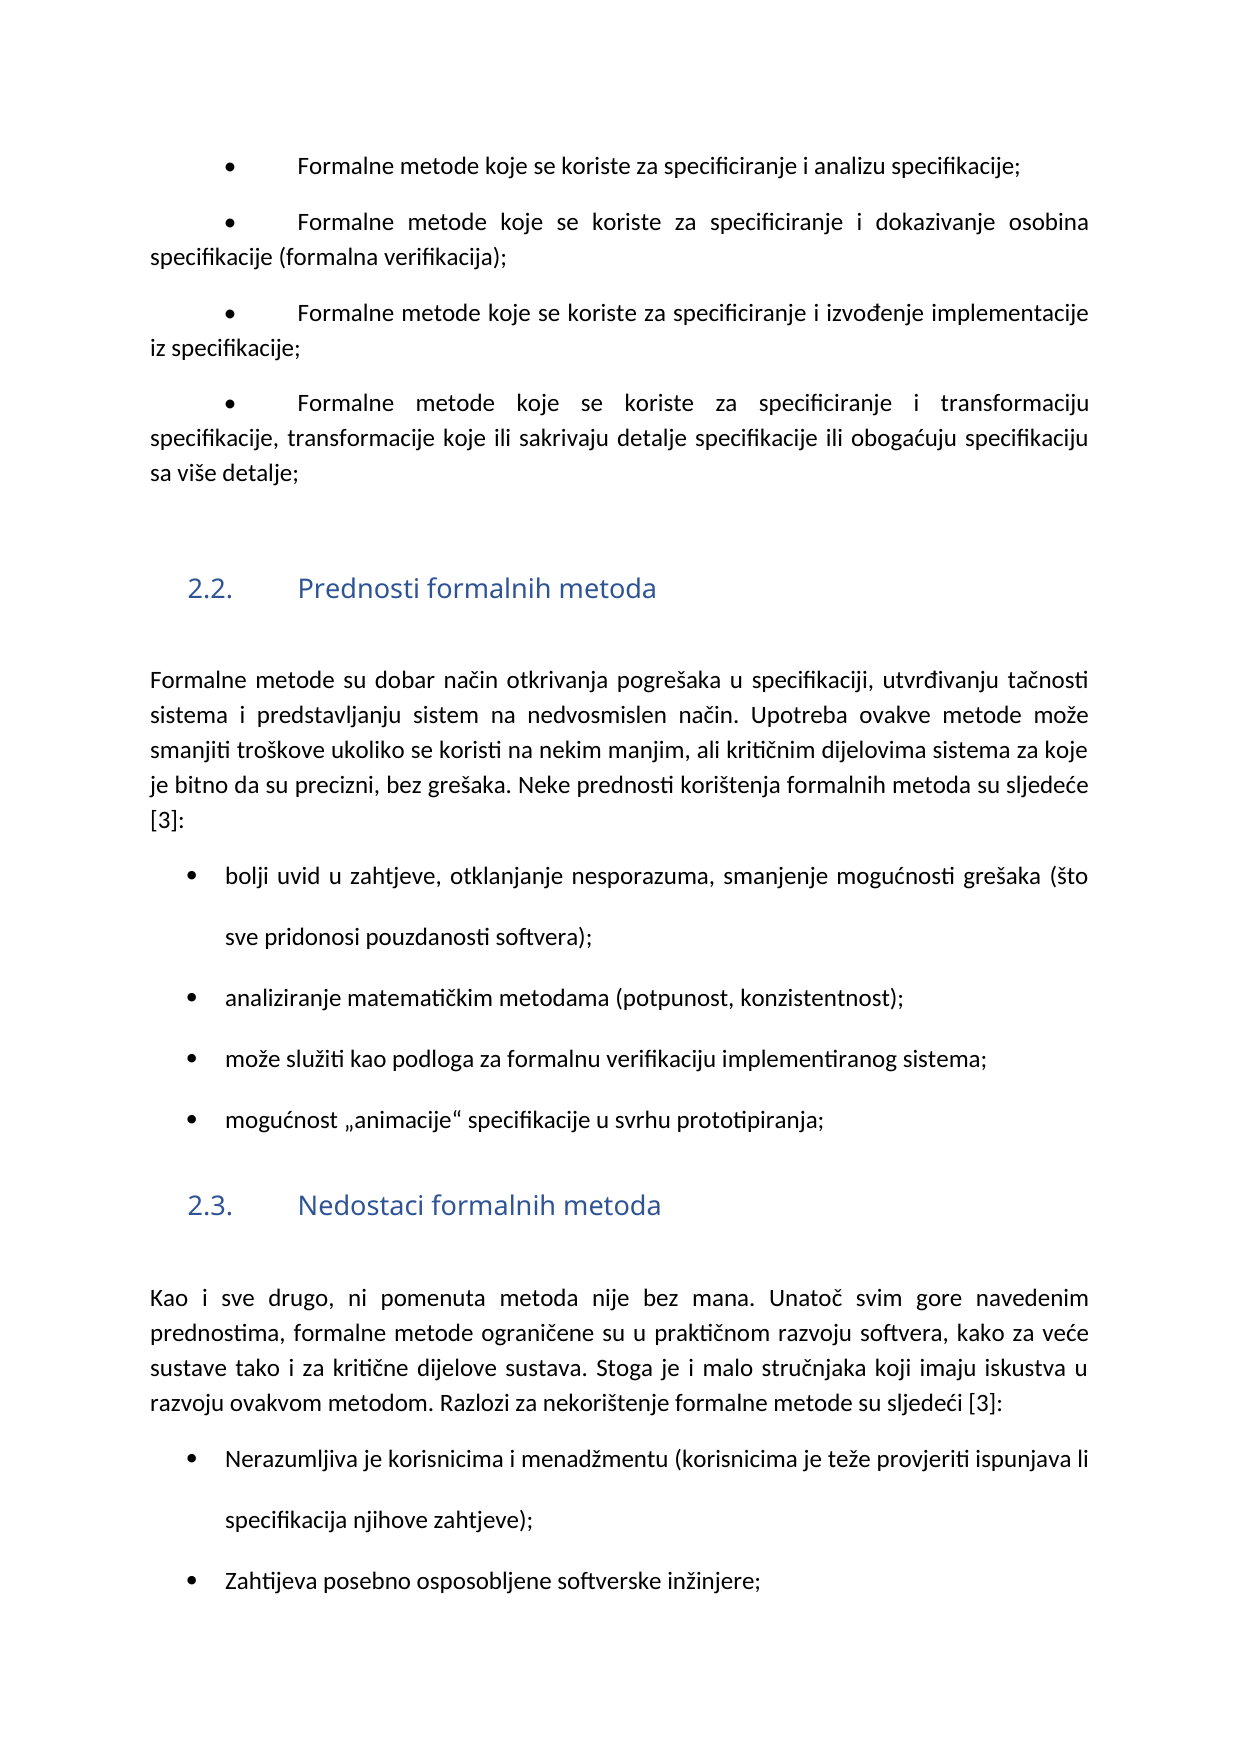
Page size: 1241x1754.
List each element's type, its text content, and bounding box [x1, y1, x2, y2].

list analiziranje matematičkim metodama (potpunost, konzistentnost); [187, 982, 1090, 1013]
subtitle Prednosti formalnih metoda [187, 569, 1090, 606]
subtitle Nedostaci formalnih metoda [187, 1186, 1090, 1223]
list Nerazumljiva je korisnicima i menadžmentu (korisnicima je teže provjeriti ispunjava li specifikacija njihove zahtjeve); [187, 1443, 1090, 1534]
list Zahtijeva posebno osposobljene softverske inžinjere; [187, 1565, 1090, 1595]
text • Formalne metode koje se koriste za specificiranje i izvođenje implementacije iz specifikacije; [150, 297, 1090, 362]
text • Formalne metode koje se koriste za specificiranje i dokazivanje osobina specifikacije (formalna verifikacija); [150, 206, 1090, 271]
list bolji uvid u zahtjeve, otklanjanje nesporazuma, smanjenje mogućnosti grešaka (što sve pridonosi pouzdanosti softvera); [187, 860, 1090, 952]
text • Formalne metode koje se koriste za specificiranje i analizu specifikacije; [150, 150, 1090, 181]
list može služiti kao podloga za formalnu verifikaciju implementiranog sistema; [187, 1043, 1090, 1074]
text Kao i sve drugo, ni pomenuta metoda nije bez mana. Unatoč svim gore navedenim prednostima, formalne metode ograničene su u praktičnom razvoju softvera, kako za veće sustave tako i za kritične dijelove sustava. Stoga je i malo stručnjaka koji imaju iskustva u razvoju ovakvom metodom. Razlozi za nekorištenje formalne metode su sljedeći [3]: [150, 1282, 1090, 1417]
list mogućnost „animacije“ specifikacije u svrhu prototipiranja; [187, 1104, 1090, 1135]
text Formalne metode su dobar način otkrivanja pogrešaka u specifikaciji, utvrđivanju tačnosti sistema i predstavljanju sistem na nedvosmislen način. Upotreba ovakve metode može smanjiti troškove ukoliko se koristi na nekim manjim, ali kritičnim dijelovima sistema za koje je bitno da su precizni, bez grešaka. Neke prednosti korištenja formalnih metoda su sljedeće [3]: [150, 664, 1090, 835]
